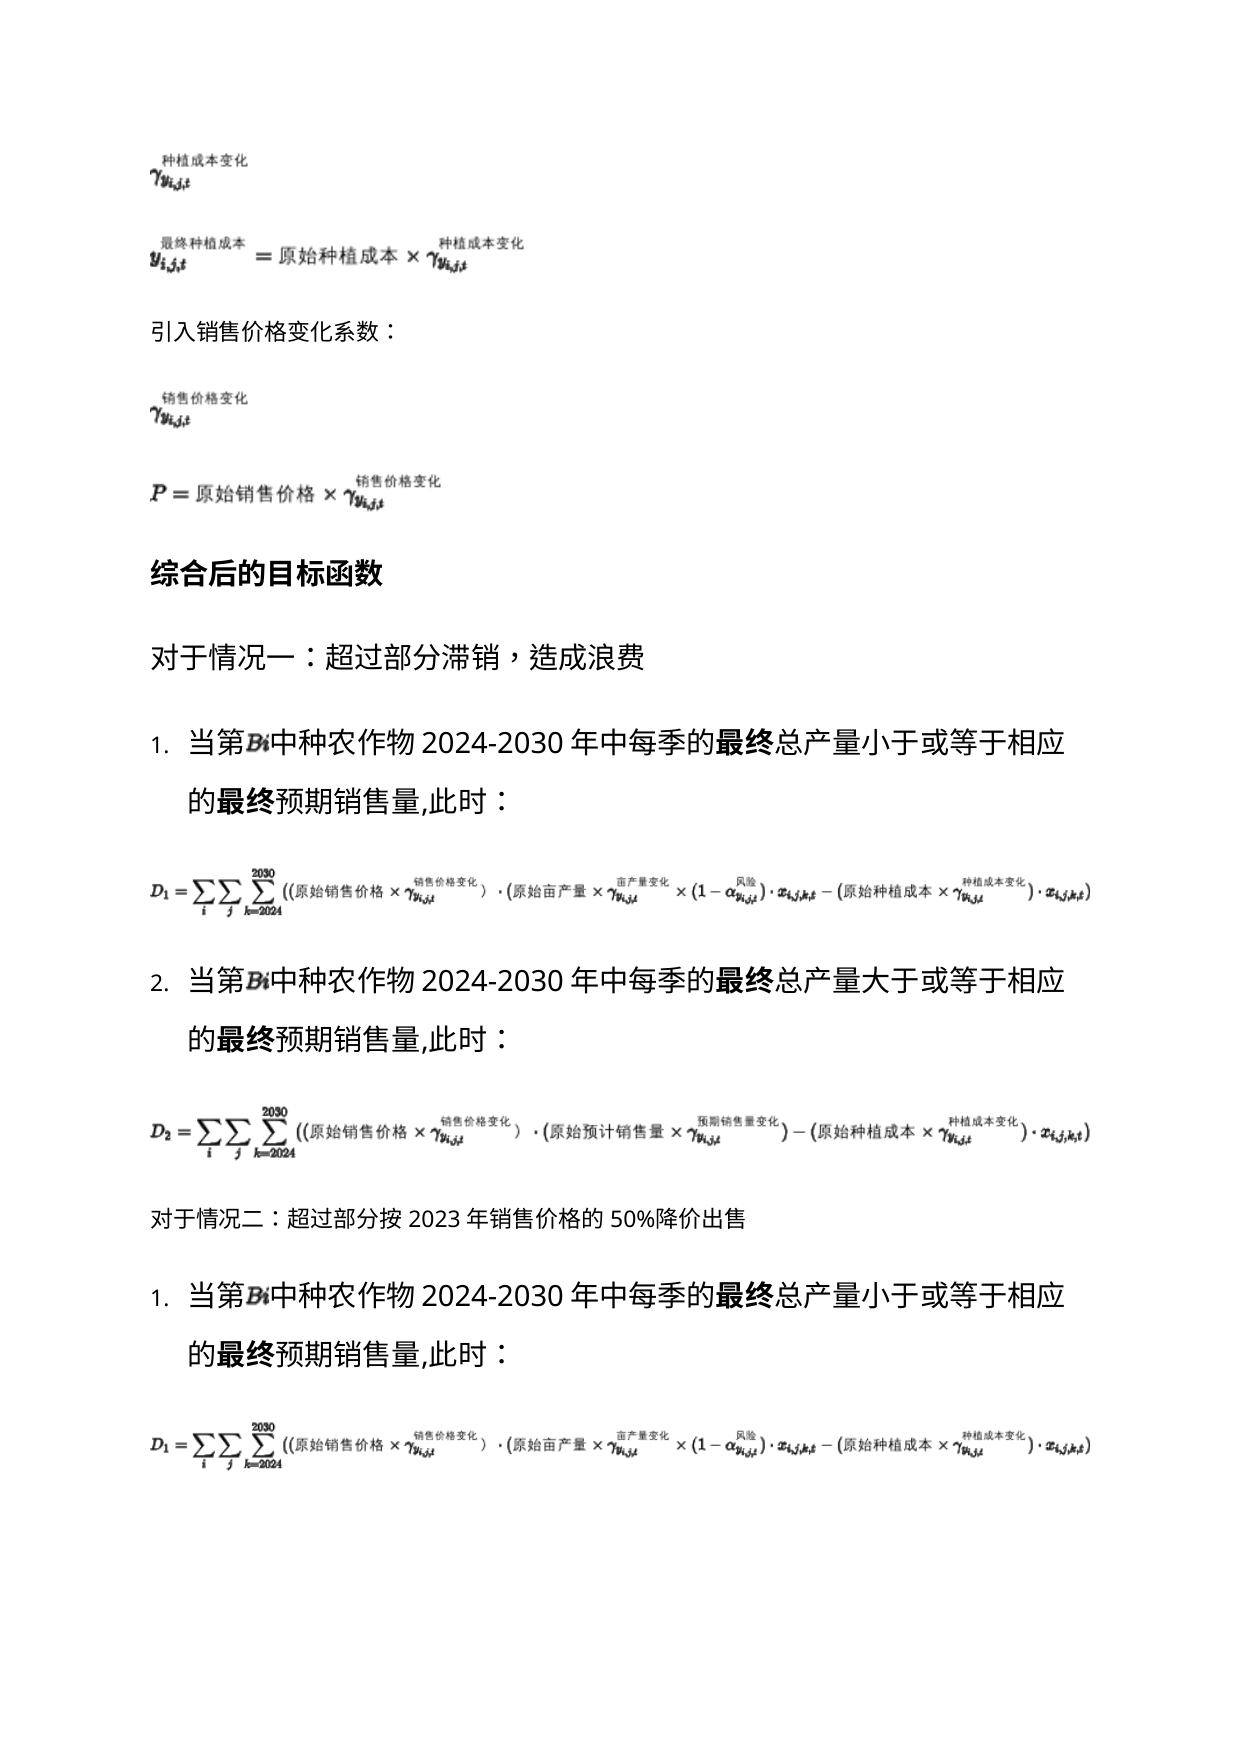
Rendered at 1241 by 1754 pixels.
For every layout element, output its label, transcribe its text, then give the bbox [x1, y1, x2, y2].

picture [150, 387, 251, 430]
list 当第中种农作物2024-2030年中每季的最终总产量小于或等于相应的最终预期销售量,此时： [150, 1275, 1090, 1374]
picture [150, 470, 444, 513]
picture [150, 232, 527, 275]
picture [150, 1103, 1091, 1163]
text 对于情况一：超过部分滞销，造成浪费 [150, 638, 1090, 677]
picture [245, 970, 270, 992]
text 引入销售价格变化系数： [150, 316, 1090, 347]
list 当第中种农作物2024-2030年中每季的最终总产量大于或等于相应的最终预期销售量,此时： [150, 960, 1090, 1059]
picture [150, 866, 1091, 920]
text 对于情况二：超过部分按 2023 年销售价格的 50%降价出售 [150, 1203, 1090, 1234]
picture [245, 732, 270, 754]
picture [150, 1419, 1091, 1473]
text 综合后的目标函数 [150, 553, 1090, 593]
picture [245, 1286, 270, 1307]
picture [150, 150, 251, 193]
list 当第中种农作物2024-2030年中每季的最终总产量小于或等于相应的最终预期销售量,此时： [150, 722, 1090, 821]
